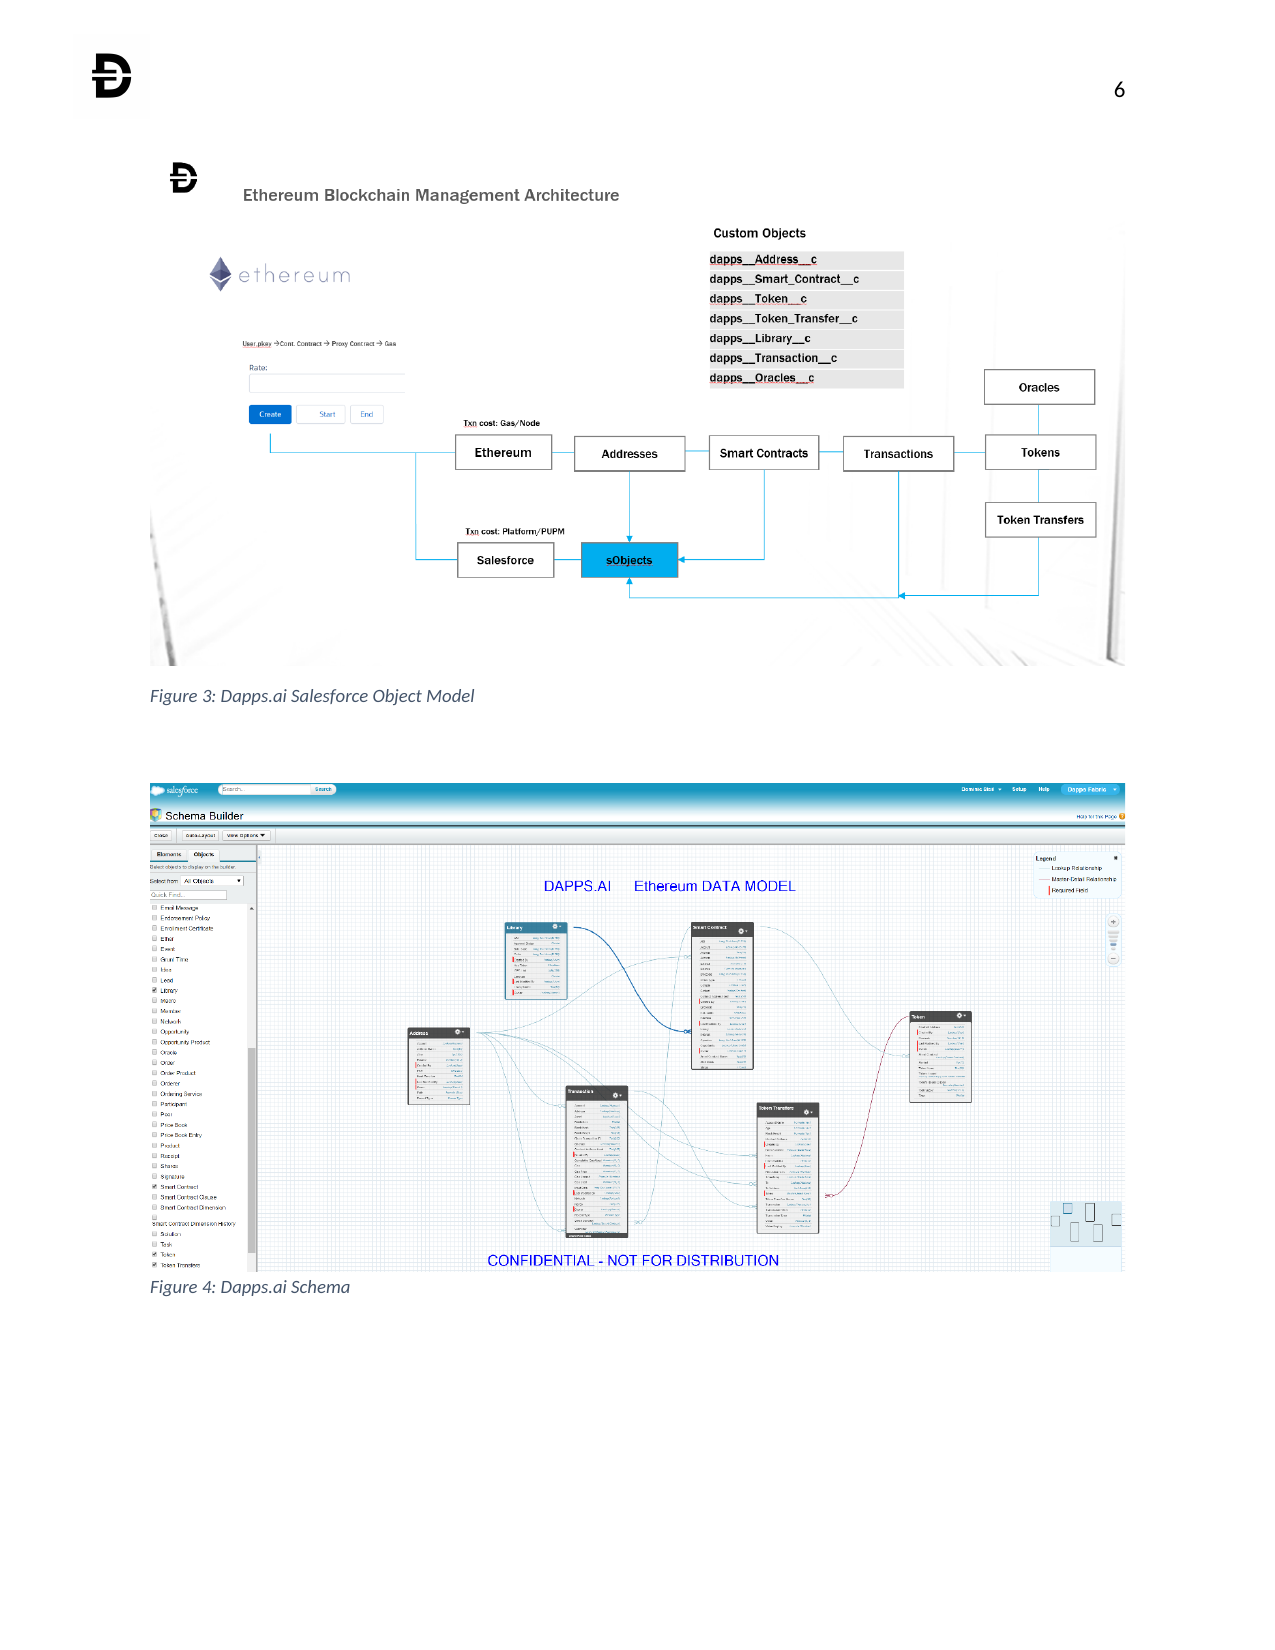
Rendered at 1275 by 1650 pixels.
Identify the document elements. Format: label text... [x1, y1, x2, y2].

picture [150, 150, 1125, 666]
picture [73, 34, 150, 119]
text Figure 3: Dapps.ai Salesforce Object Model [150, 684, 1125, 707]
picture [150, 783, 1125, 1272]
text Figure 4: Dapps.ai Schema [150, 1275, 1125, 1298]
